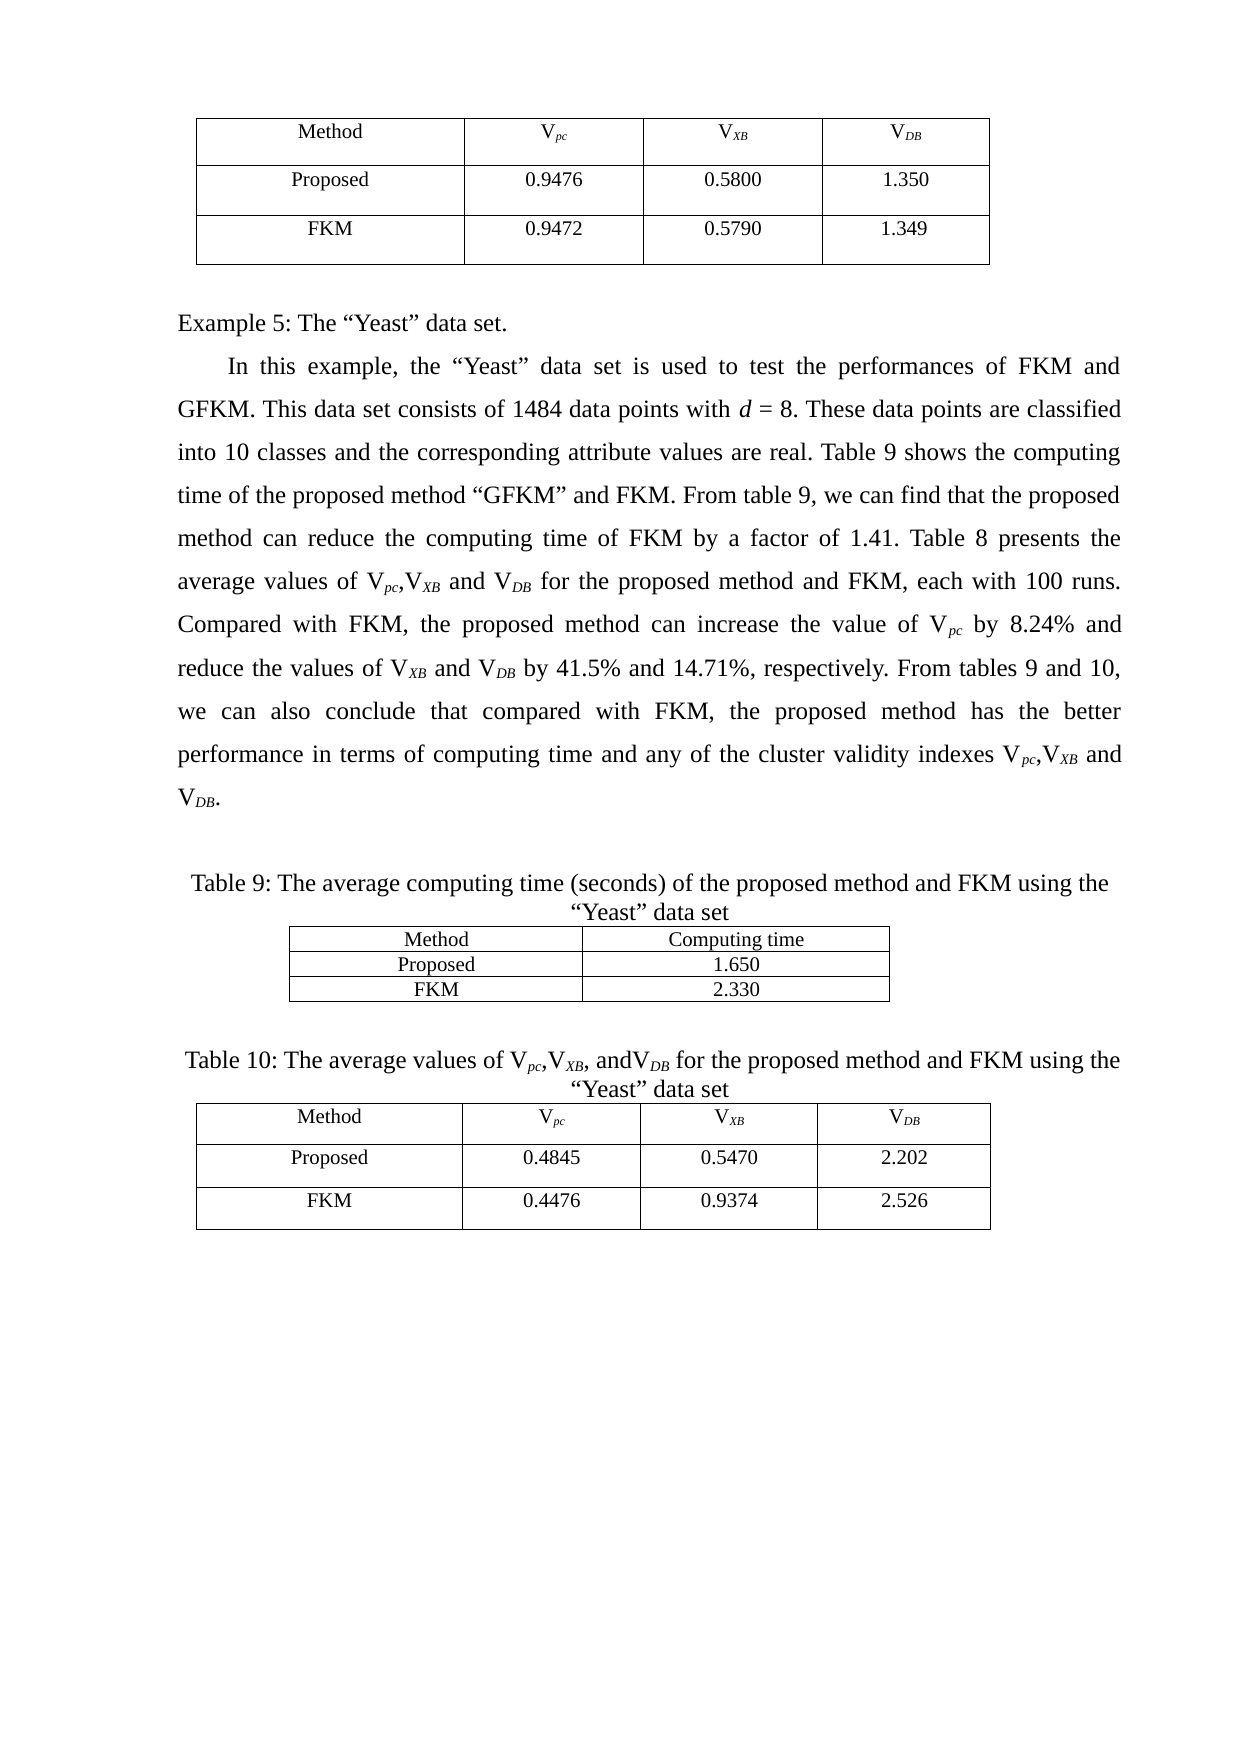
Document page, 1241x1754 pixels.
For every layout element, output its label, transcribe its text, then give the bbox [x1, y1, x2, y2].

text Table 10: The average values of Vpc,VXB, andVDB for the proposed method and FKM using the “Yeast” data set [177, 1045, 1122, 1103]
table_header Vpc [463, 1104, 640, 1144]
table_header VXB [641, 1104, 817, 1144]
table_cell 2.526 [818, 1188, 990, 1228]
table_cell Proposed [290, 952, 582, 976]
table_cell FKM [197, 216, 464, 263]
table_cell 1.650 [583, 952, 889, 976]
table_cell FKM [197, 1188, 462, 1228]
text Example 5: The “Yeast” data set. [177, 308, 1122, 336]
text In this example, the “Yeast” data set is used to test the performances of FKM and GFKM. This data set consists of 1484 data points with d = 8. These data points are classified into 10 classes and the corresponding attribute values are real. Table 9 shows the computing time of the proposed method “GFKM” and FKM. From table 9, we can find that the proposed method can reduce the computing time of FKM by a factor of 1.41. Table 8 presents the average values of Vpc,VXB and VDB for the proposed method and FKM, each with 100 runs. Compared with FKM, the proposed method can increase the value of Vpc by 8.24% and reduce the values of VXB and VDB by 41.5% and 14.71%, respectively. From tables 9 and 10, we can also conclude that compared with FKM, the proposed method has the better performance in terms of computing time and any of the cluster validity indexes Vpc,VXB and VDB. [177, 351, 1122, 811]
table_header VDB [823, 119, 989, 165]
table_cell FKM [290, 977, 582, 1001]
table_header Method [197, 1104, 462, 1144]
table_cell 2.202 [818, 1145, 990, 1187]
table_header Vpc [465, 119, 643, 165]
table_cell Proposed [197, 1145, 462, 1187]
table_header Method [197, 119, 464, 165]
table_header VDB [818, 1104, 990, 1144]
table_cell 0.5800 [644, 166, 822, 214]
text Table 9: The average computing time (seconds) of the proposed method and FKM using the “Yeast” data set [177, 868, 1122, 926]
table_cell 0.4476 [463, 1188, 640, 1228]
table_cell 0.9374 [641, 1188, 817, 1228]
table_cell 0.5790 [644, 216, 822, 263]
table_header Method [290, 927, 582, 951]
table_header VXB [644, 119, 822, 165]
table_cell 0.9472 [465, 216, 643, 263]
table_cell Proposed [197, 166, 464, 214]
table_cell 2.330 [583, 977, 889, 1001]
table_cell 0.5470 [641, 1145, 817, 1187]
table_header Computing time [583, 927, 889, 951]
table_cell 1.350 [823, 166, 989, 214]
table_cell 0.9476 [465, 166, 643, 214]
table_cell 1.349 [823, 216, 989, 263]
table_cell 0.4845 [463, 1145, 640, 1187]
